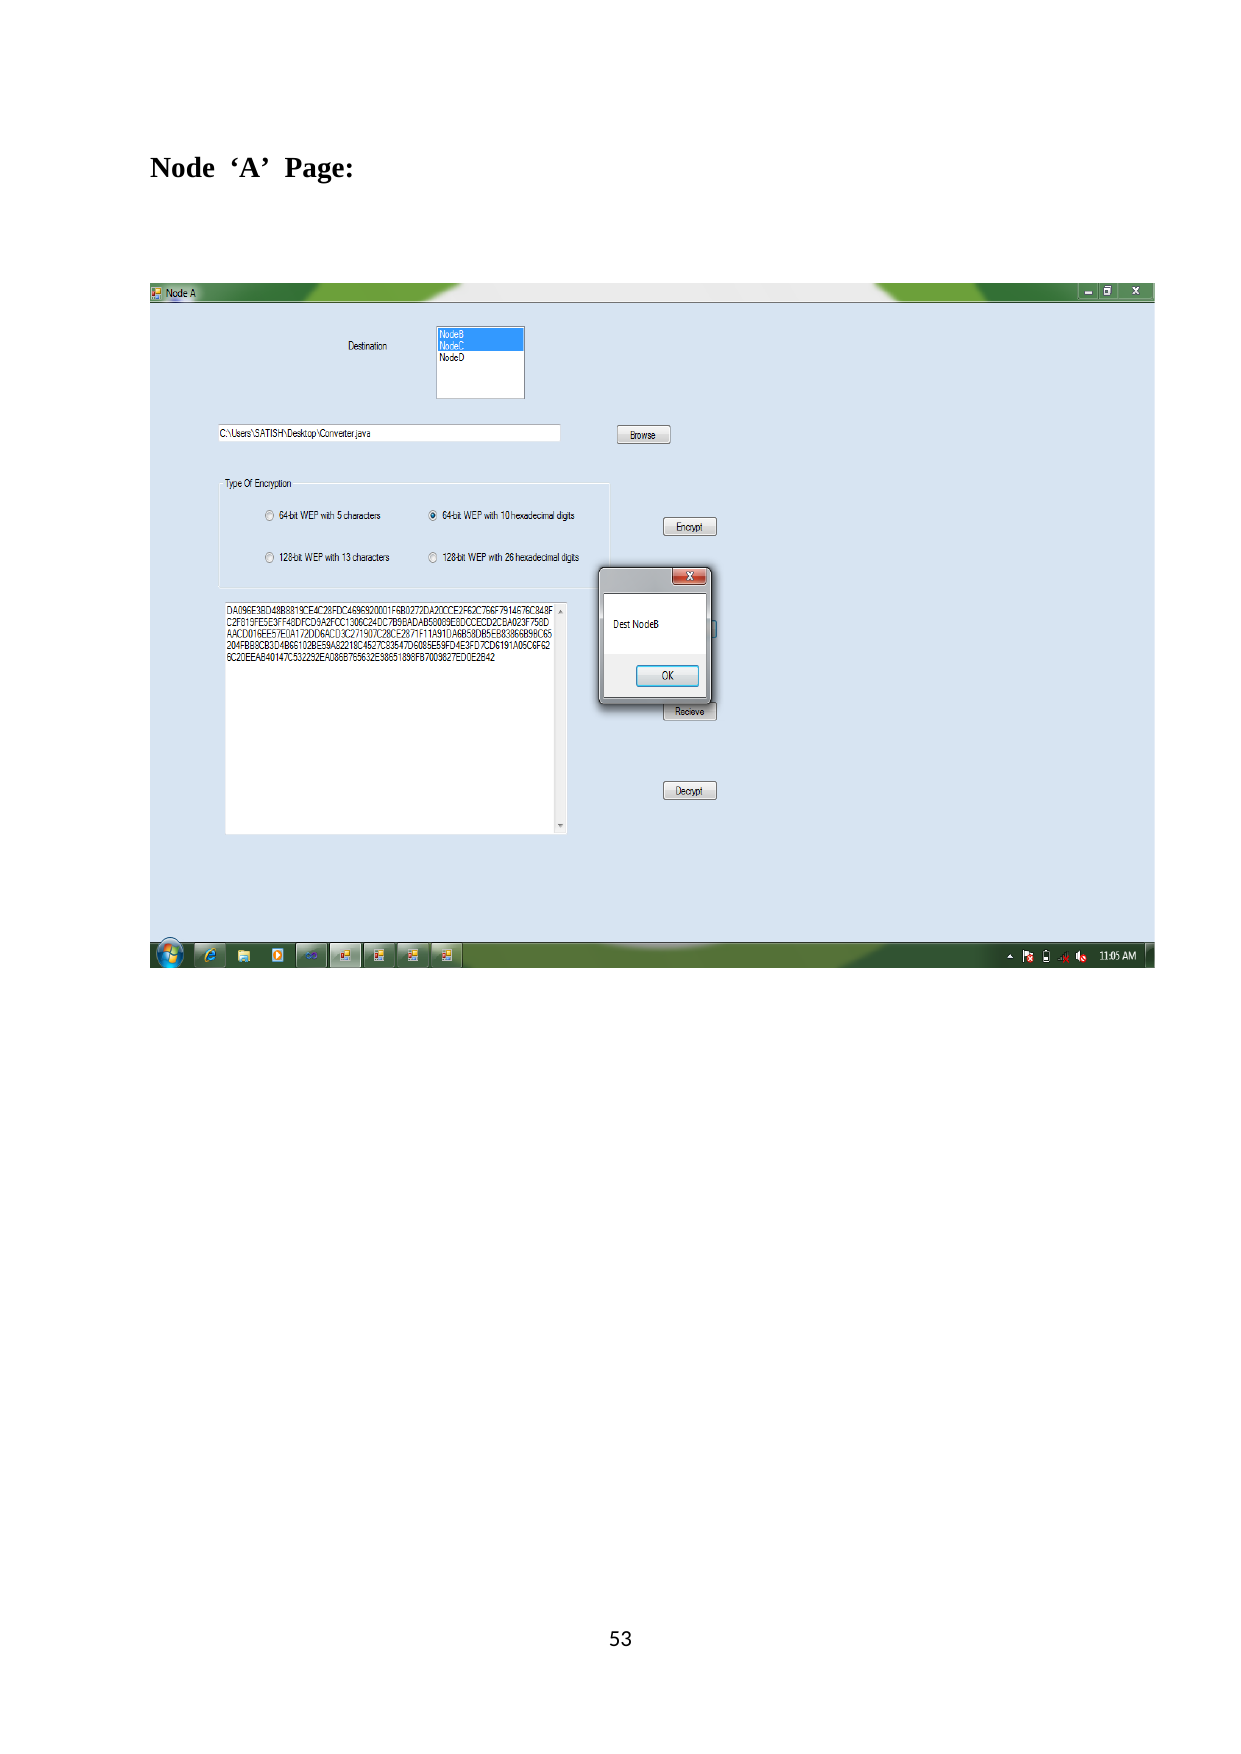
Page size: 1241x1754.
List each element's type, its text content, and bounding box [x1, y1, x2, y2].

picture [150, 283, 1155, 968]
subtitle Node ‘A’ Page: [150, 150, 1095, 183]
